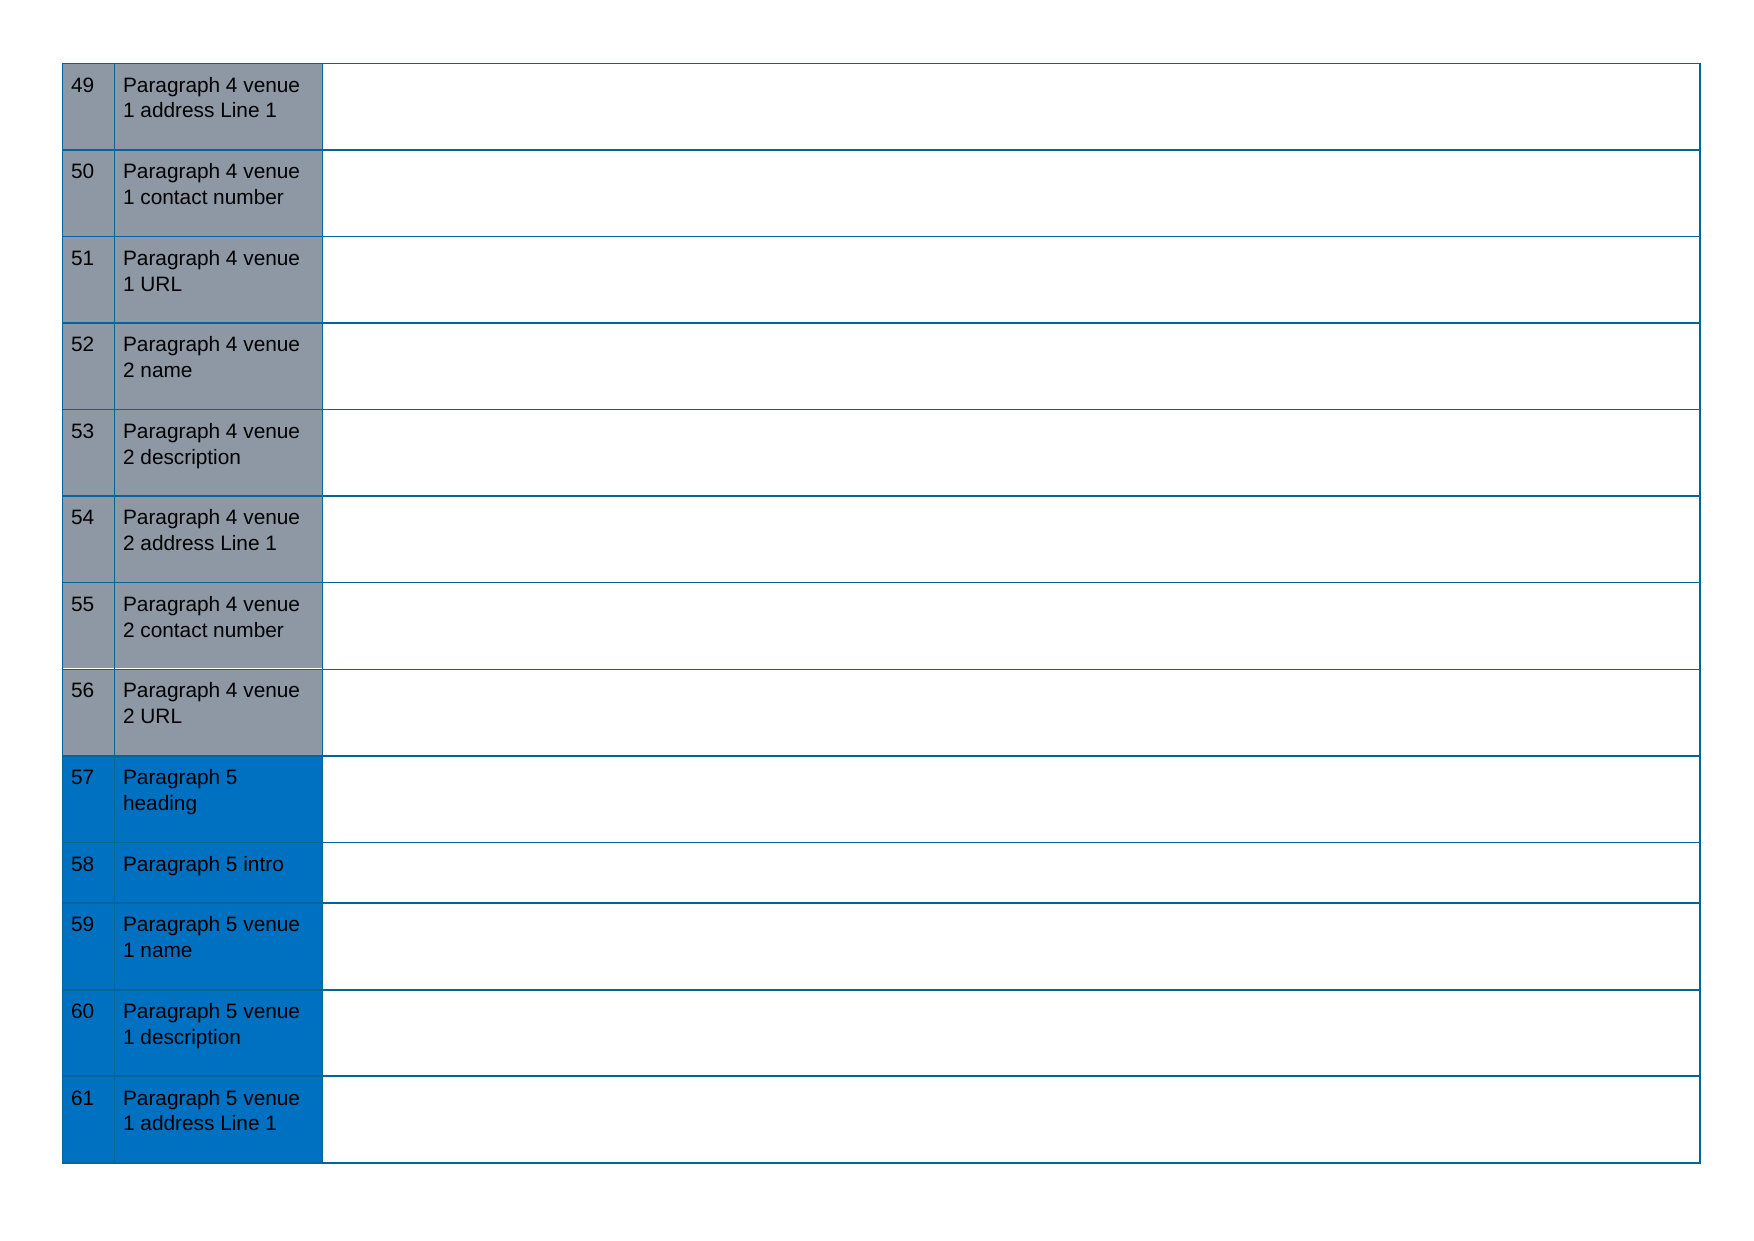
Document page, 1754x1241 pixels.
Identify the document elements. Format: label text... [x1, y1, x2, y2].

table_cell [323, 324, 1699, 409]
table_cell [323, 991, 1699, 1075]
table_cell [323, 64, 1699, 149]
table_cell [323, 1077, 1699, 1162]
table_cell [323, 410, 1699, 495]
table_cell 59 [63, 904, 114, 989]
table_cell [323, 670, 1699, 755]
table_cell Paragraph 5 venue 1 address Line 1 [115, 1077, 322, 1162]
table_cell 53 [63, 410, 114, 495]
table_cell [323, 757, 1699, 842]
table_cell Paragraph 5 intro [115, 843, 322, 902]
table_cell Paragraph 5 venue 1 description [115, 991, 322, 1075]
table_cell 60 [63, 991, 114, 1075]
table_cell 57 [63, 757, 114, 842]
table_cell Paragraph 4 venue 2 description [115, 410, 322, 495]
table_cell [323, 237, 1699, 322]
table_cell [323, 497, 1699, 582]
table_cell 51 [63, 237, 114, 322]
table_cell 49 [63, 64, 114, 149]
table_cell [323, 904, 1699, 989]
table_cell [323, 843, 1699, 902]
table_cell 54 [63, 497, 114, 582]
table_cell 56 [63, 670, 114, 755]
table_cell Paragraph 4 venue 2 name [115, 324, 322, 409]
table_cell 55 [63, 583, 114, 668]
table_cell Paragraph 5 venue 1 name [115, 904, 322, 989]
table_cell Paragraph 4 venue 2 contact number [115, 583, 322, 668]
table_cell Paragraph 5 heading [115, 757, 322, 842]
table_cell 58 [63, 843, 114, 902]
table_cell [323, 583, 1699, 668]
table_cell Paragraph 4 venue 2 address Line 1 [115, 497, 322, 582]
table_cell Paragraph 4 venue 1 URL [115, 237, 322, 322]
table_cell 52 [63, 324, 114, 409]
table_cell Paragraph 4 venue 1 address Line 1 [115, 64, 322, 149]
table_cell Paragraph 4 venue 1 contact number [115, 151, 322, 236]
table_cell 50 [63, 151, 114, 236]
table_cell [323, 151, 1699, 236]
table_cell 61 [63, 1077, 114, 1162]
table_cell Paragraph 4 venue 2 URL [115, 670, 322, 755]
